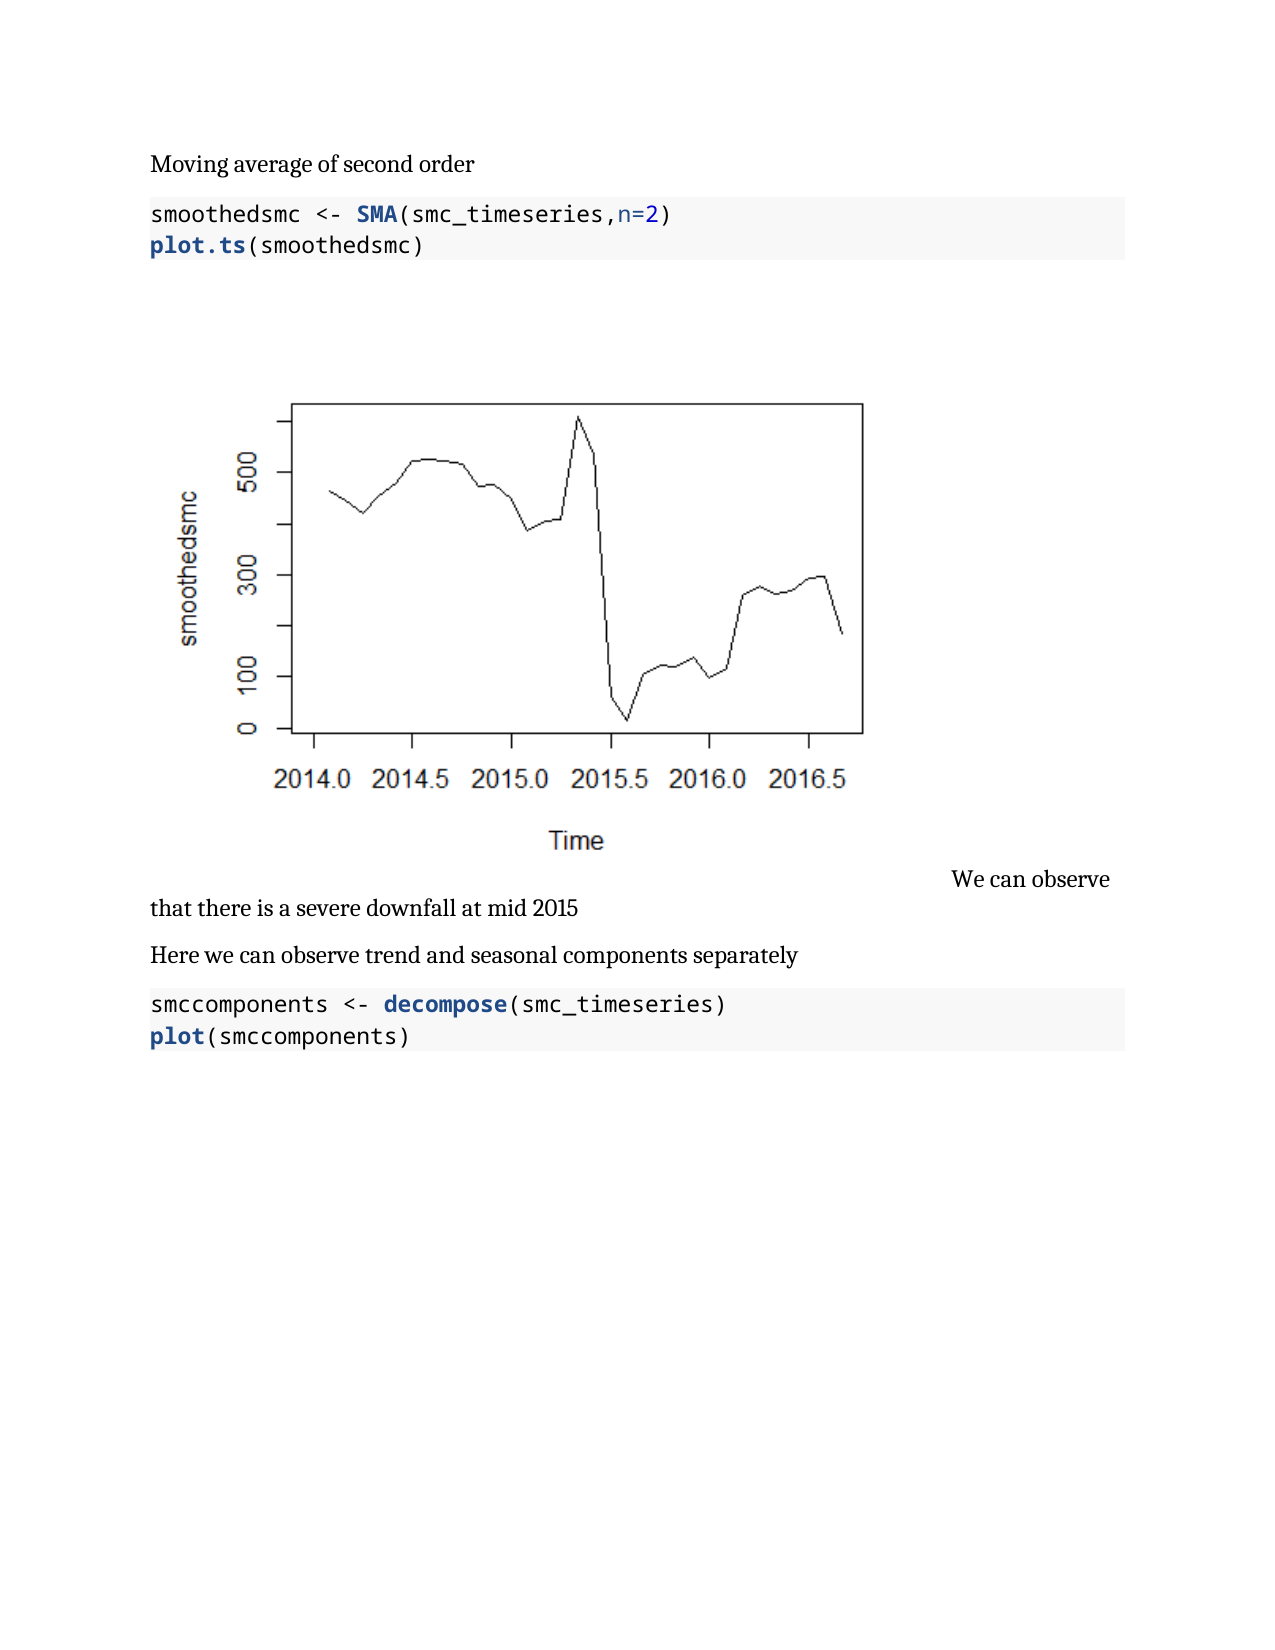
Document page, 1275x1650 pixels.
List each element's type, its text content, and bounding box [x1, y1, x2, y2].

text smccomponents <- decompose(smc_timeseries) plot(smccomponents) [150, 988, 1125, 1051]
text smoothedsmc <- SMA(smc_timeseries,n=2) plot.ts(smoothedsmc) [150, 197, 1125, 260]
text Here we can observe trend and seasonal components separately [150, 941, 1125, 970]
text Moving average of second order [150, 150, 1125, 179]
picture [168, 280, 927, 888]
